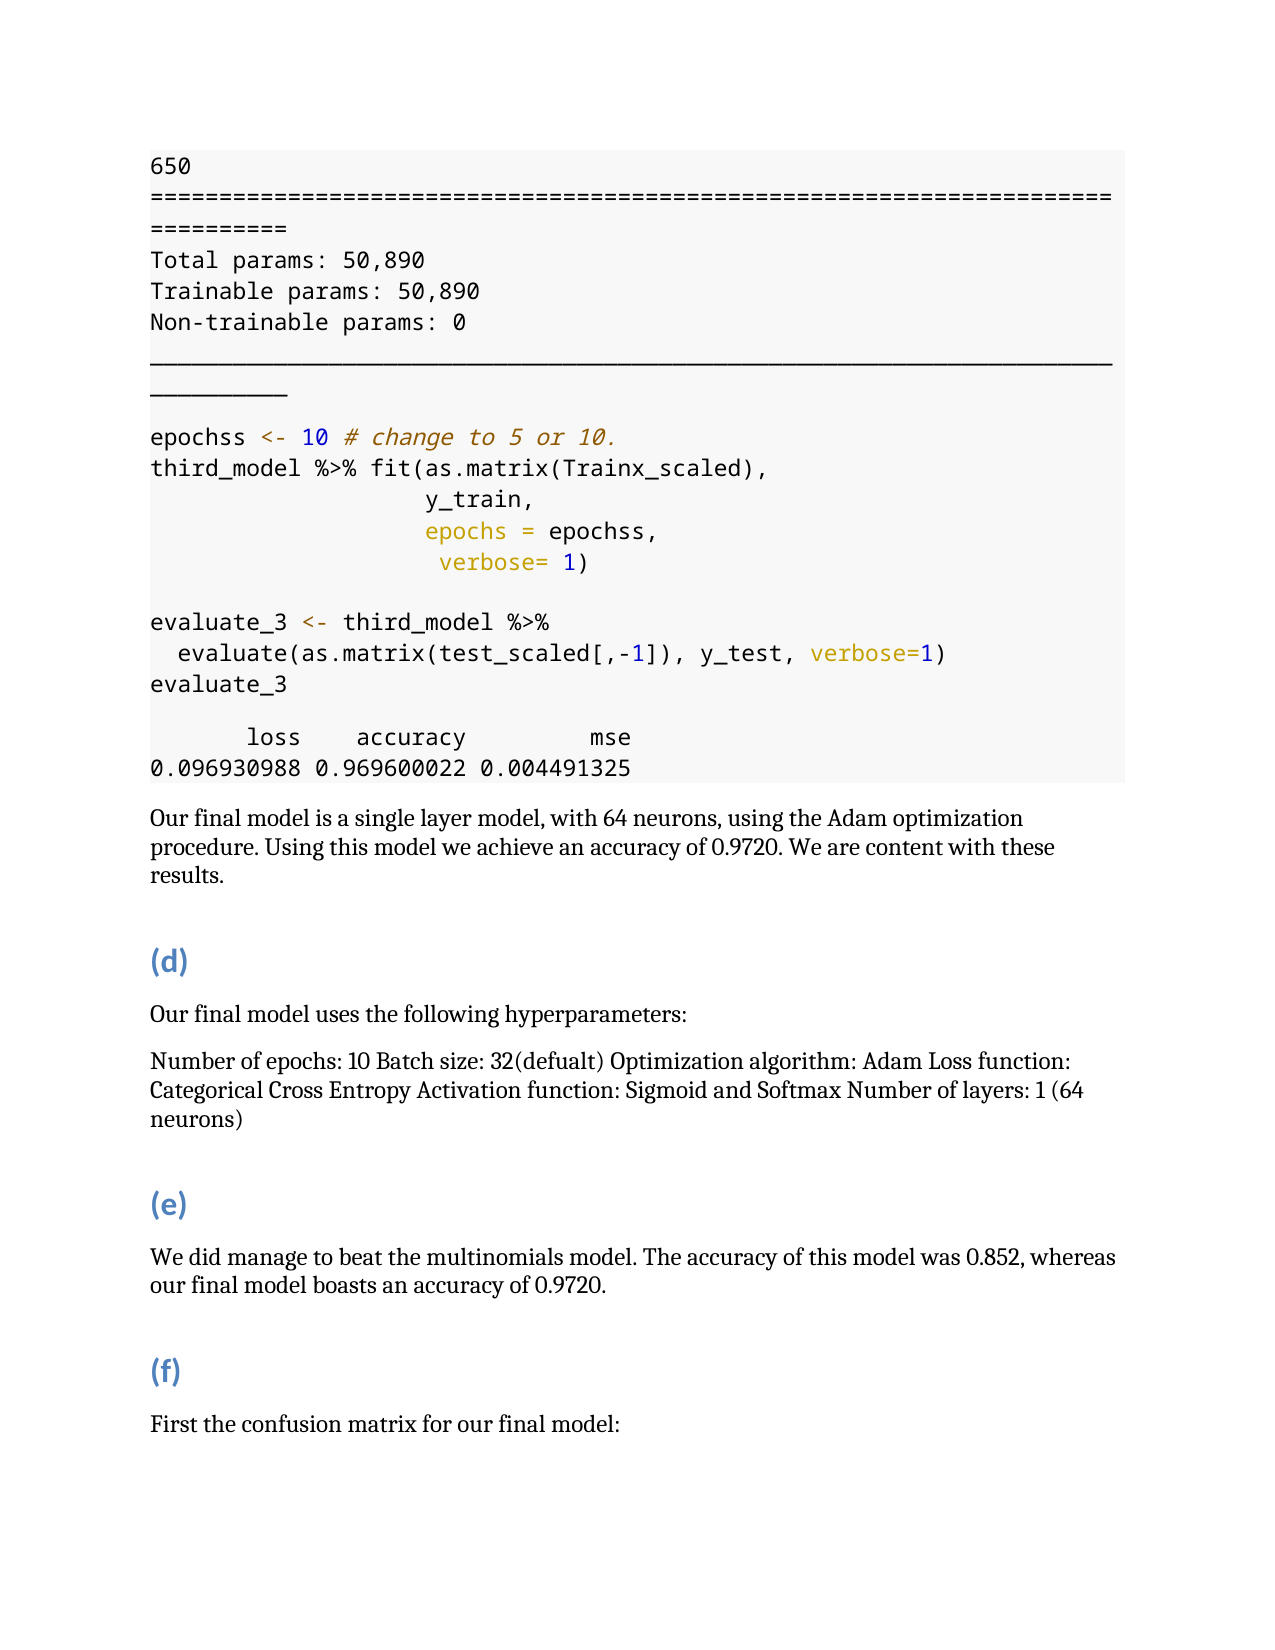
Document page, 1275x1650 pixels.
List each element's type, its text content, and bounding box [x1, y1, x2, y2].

text We did manage to beat the multinomials model. The accuracy of this model was 0.852, whereas our final model boasts an accuracy of 0.9720. [150, 1243, 1125, 1300]
text loss accuracy mse 0.096930988 0.969600022 0.004491325 [150, 720, 1125, 783]
text epochss <- 10 # change to 5 or 10. third_model %>% fit(as.matrix(Trainx_scaled), y_train, epochs = epochss, verbose= 1) evaluate_3 <- third_model %>% evaluate(as.matrix(test_scaled[,-1]), y_test, verbose=1) evaluate_3 [150, 421, 1125, 699]
subtitle (e) [150, 1183, 1125, 1224]
text Number of epochs: 10 Batch size: 32(defualt) Optimization algorithm: Adam Loss function: Categorical Cross Entropy Activation function: Sigmoid and Softmax Number of layers: 1 (64 neurons) [150, 1047, 1125, 1133]
text Our final model uses the following hyperparameters: [150, 999, 1125, 1028]
subtitle (d) [150, 940, 1125, 981]
subtitle (f) [150, 1350, 1125, 1391]
text Our final model is a single layer model, with 64 neurons, using the Adam optimization procedure. Using this model we achieve an accuracy of 0.9720. We are content with these results. [150, 804, 1125, 890]
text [150, 150, 1125, 400]
text First the confusion matrix for our final model: [150, 1410, 1125, 1438]
